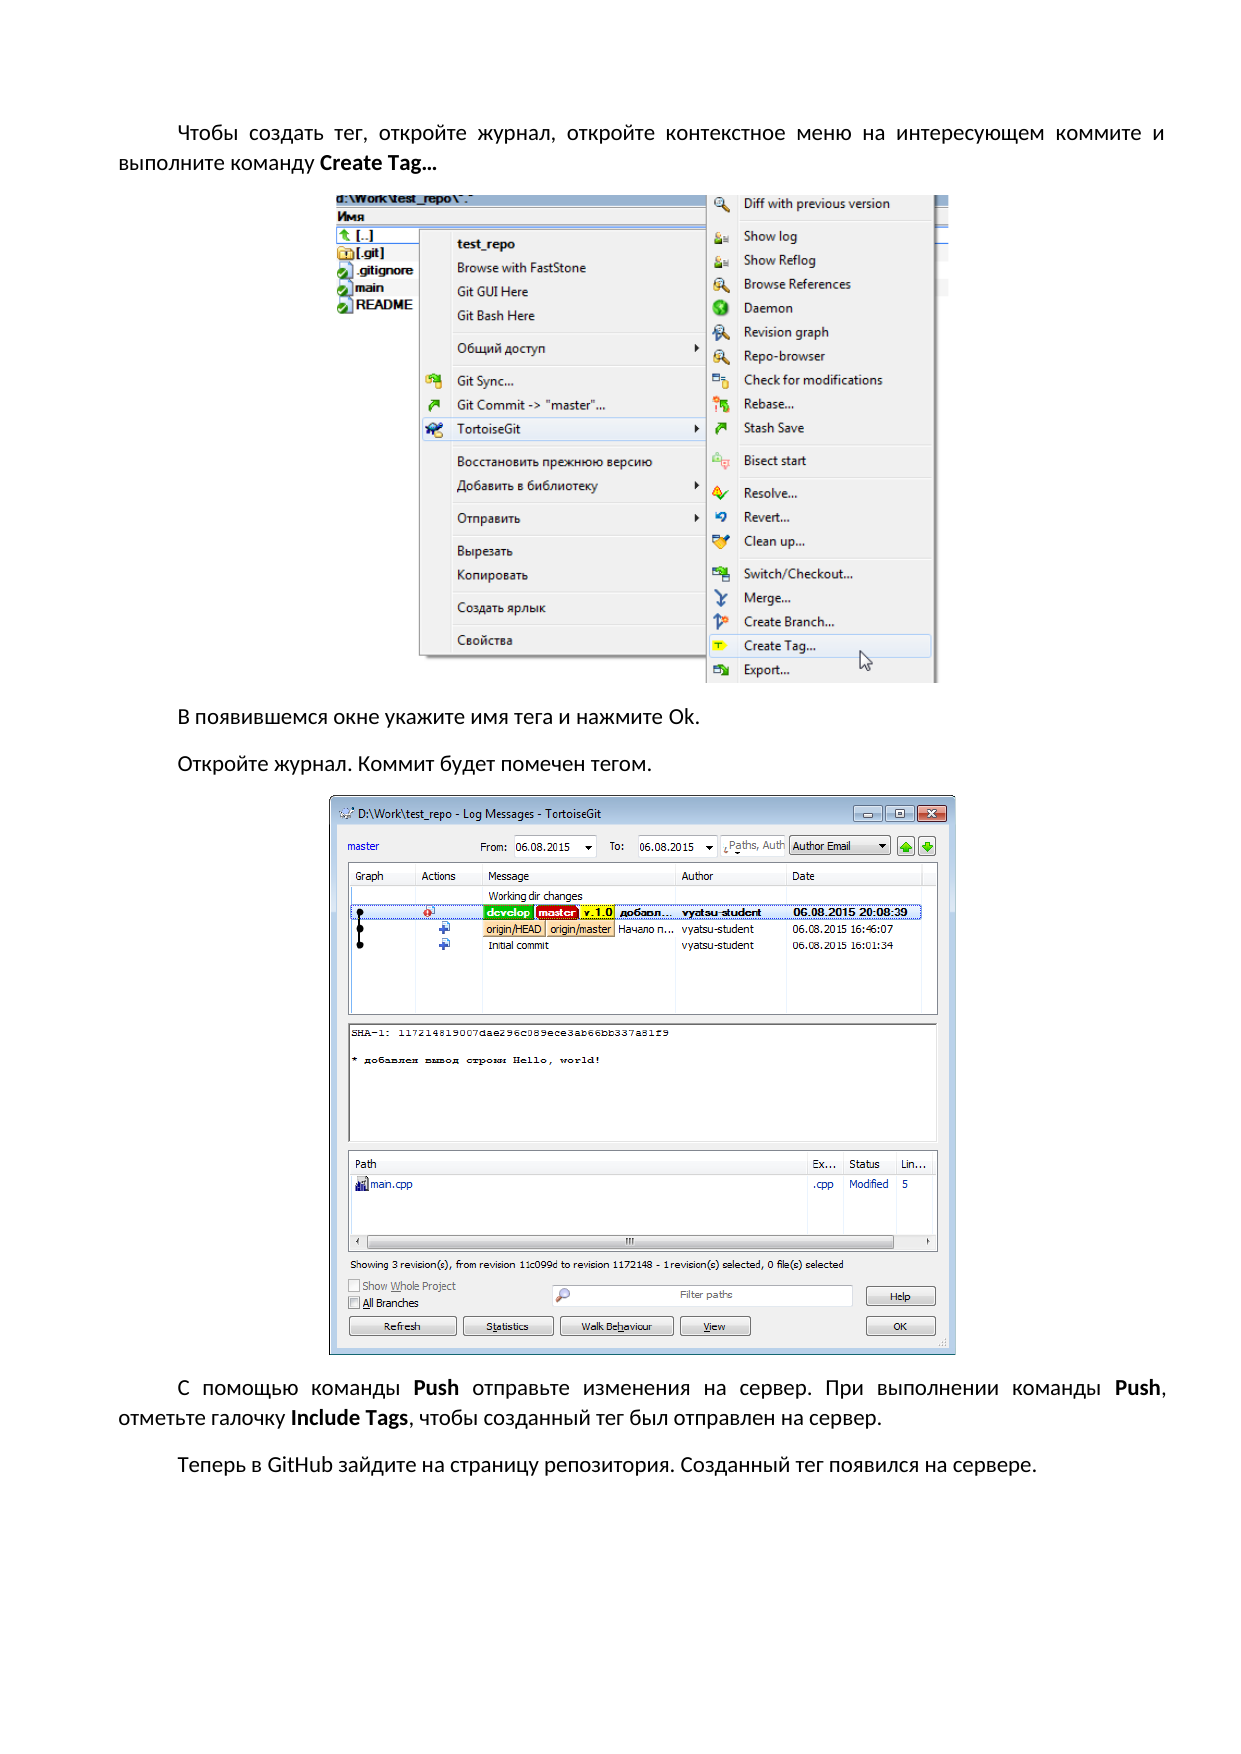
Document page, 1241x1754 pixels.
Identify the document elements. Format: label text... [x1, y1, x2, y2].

text В появившемся окне укажите имя тега и нажмите Ok. [118, 702, 1167, 730]
picture [336, 195, 949, 683]
text С помощью команды Push отправьте изменения на сервер. При выполнении команды Push, отметьте галочку Include Tags, чтобы созданный тег был отправлен на сервер. [118, 1373, 1167, 1432]
text Теперь в GitHub зайдите на страницу репозитория. Созданный тег появился на сервере. [118, 1450, 1167, 1478]
text Откройте журнал. Коммит будет помечен тегом. [118, 749, 1167, 777]
text Чтобы создать тег, откройте журнал, откройте контекстное меню на интересующем коммите и выполните команду Create Tag… [118, 118, 1167, 176]
picture [329, 795, 956, 1355]
